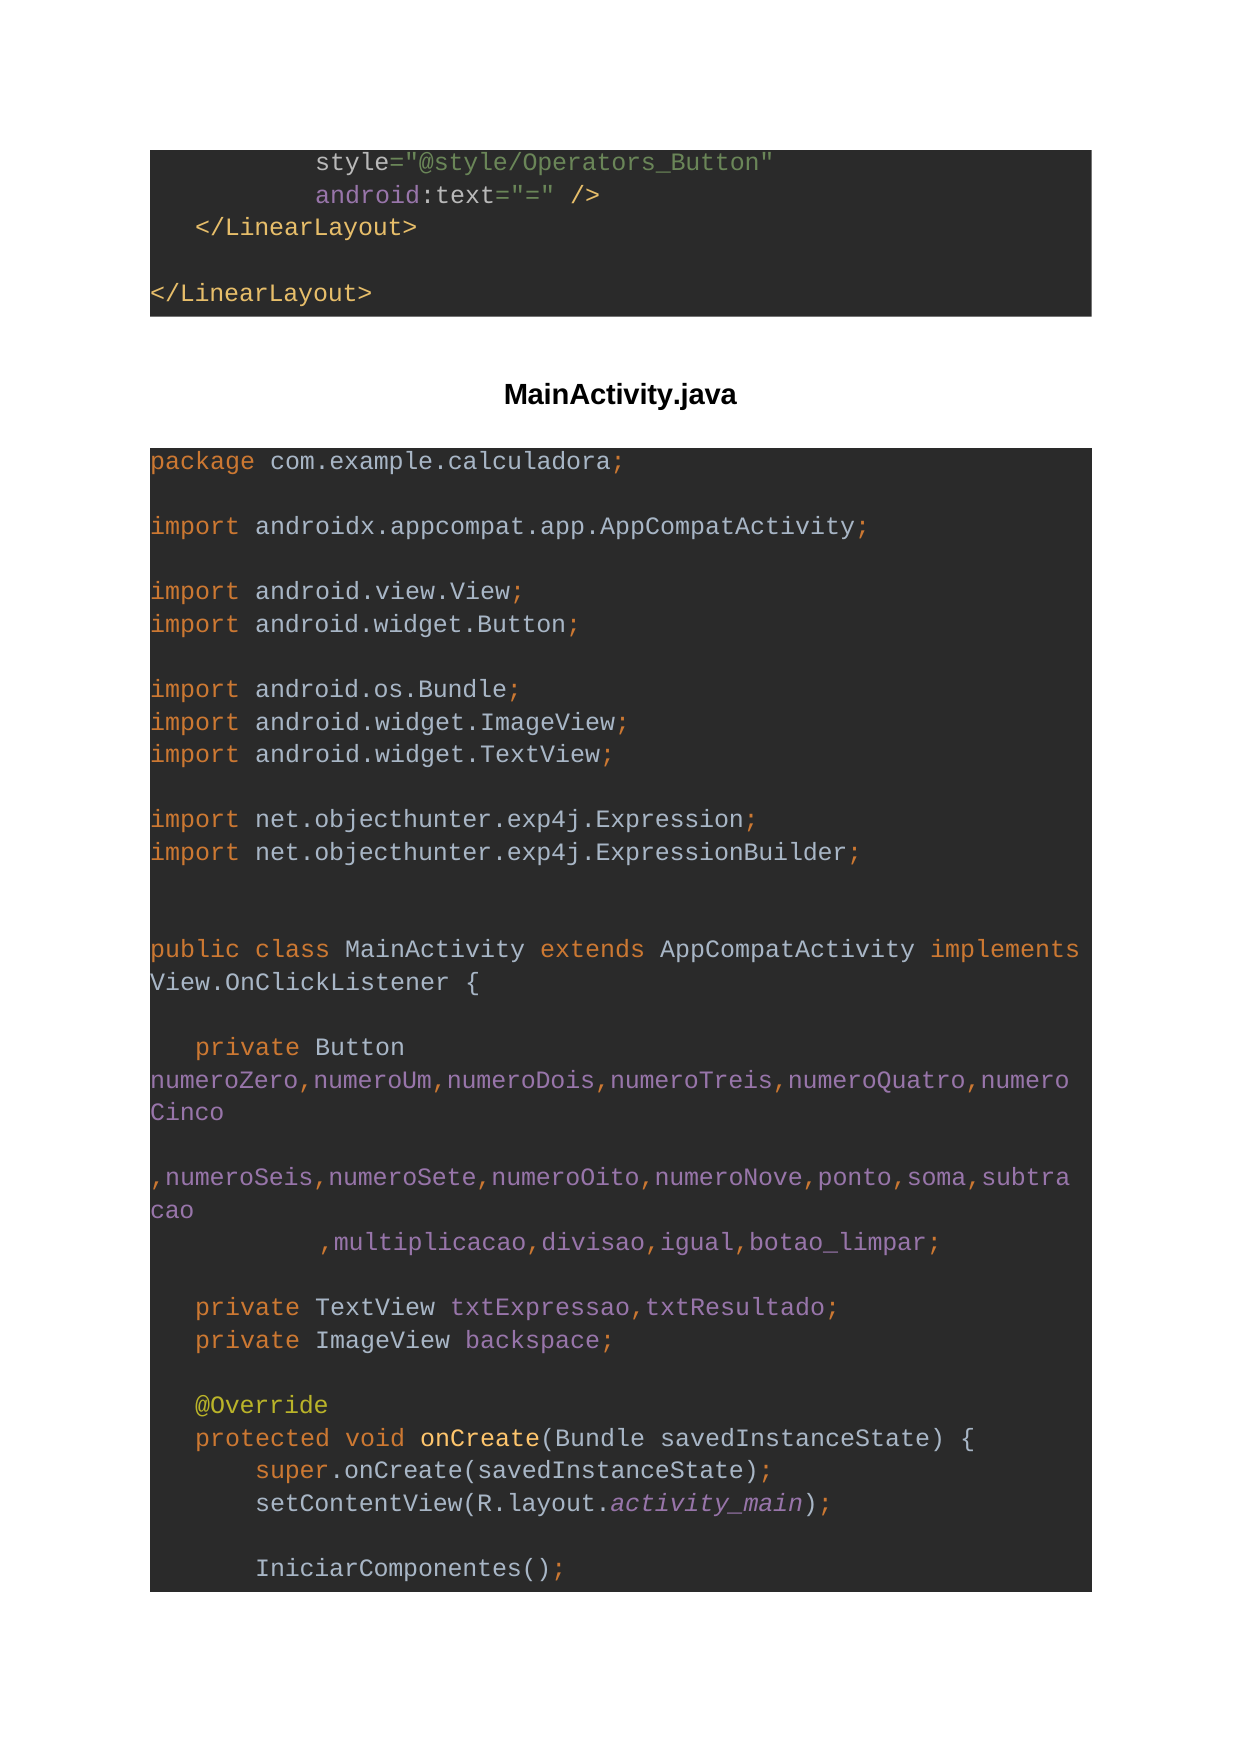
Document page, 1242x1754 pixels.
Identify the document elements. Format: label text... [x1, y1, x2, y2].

text import android.os.Bundle; [150, 677, 1104, 705]
text private TextView txtExpressao,txtResultado; private ImageView backspace; [195, 1295, 855, 1356]
text import android.widget.ImageView; import android.widget.TextView; [150, 709, 714, 770]
text import net.objecthunter.exp4j.Expression; [150, 807, 1104, 835]
text @Override [195, 1392, 1104, 1421]
text private Button numeroZero,numeroUm,numeroDois,numeroTreis,numeroQuatro,numero Cinco [150, 1035, 1104, 1128]
text import net.objecthunter.exp4j.ExpressionBuilder; [150, 839, 1104, 868]
text import androidx.appcompat.app.AppCompatActivity; import android.view.View; [150, 477, 954, 607]
subtitle MainActivity.java [156, 377, 1084, 411]
text protected void onCreate(Bundle savedInstanceState) { super.onCreate(savedInstanceState); setContentView(R.layout.activity_main); [195, 1425, 1074, 1518]
text public class MainActivity extends AppCompatActivity implements View.OnClickListener { [150, 937, 1104, 998]
text IniciarComponentes(); [255, 1555, 1104, 1583]
text import android.widget.Button; [150, 611, 1104, 640]
text ,multiplicacao,divisao,igual,botao_limpar; [159, 1230, 1101, 1258]
text package com.example.calculadora; [150, 448, 1104, 477]
text ,numeroSeis,numeroSete,numeroOito,numeroNove,ponto,soma,subtra cao [150, 1165, 1104, 1226]
